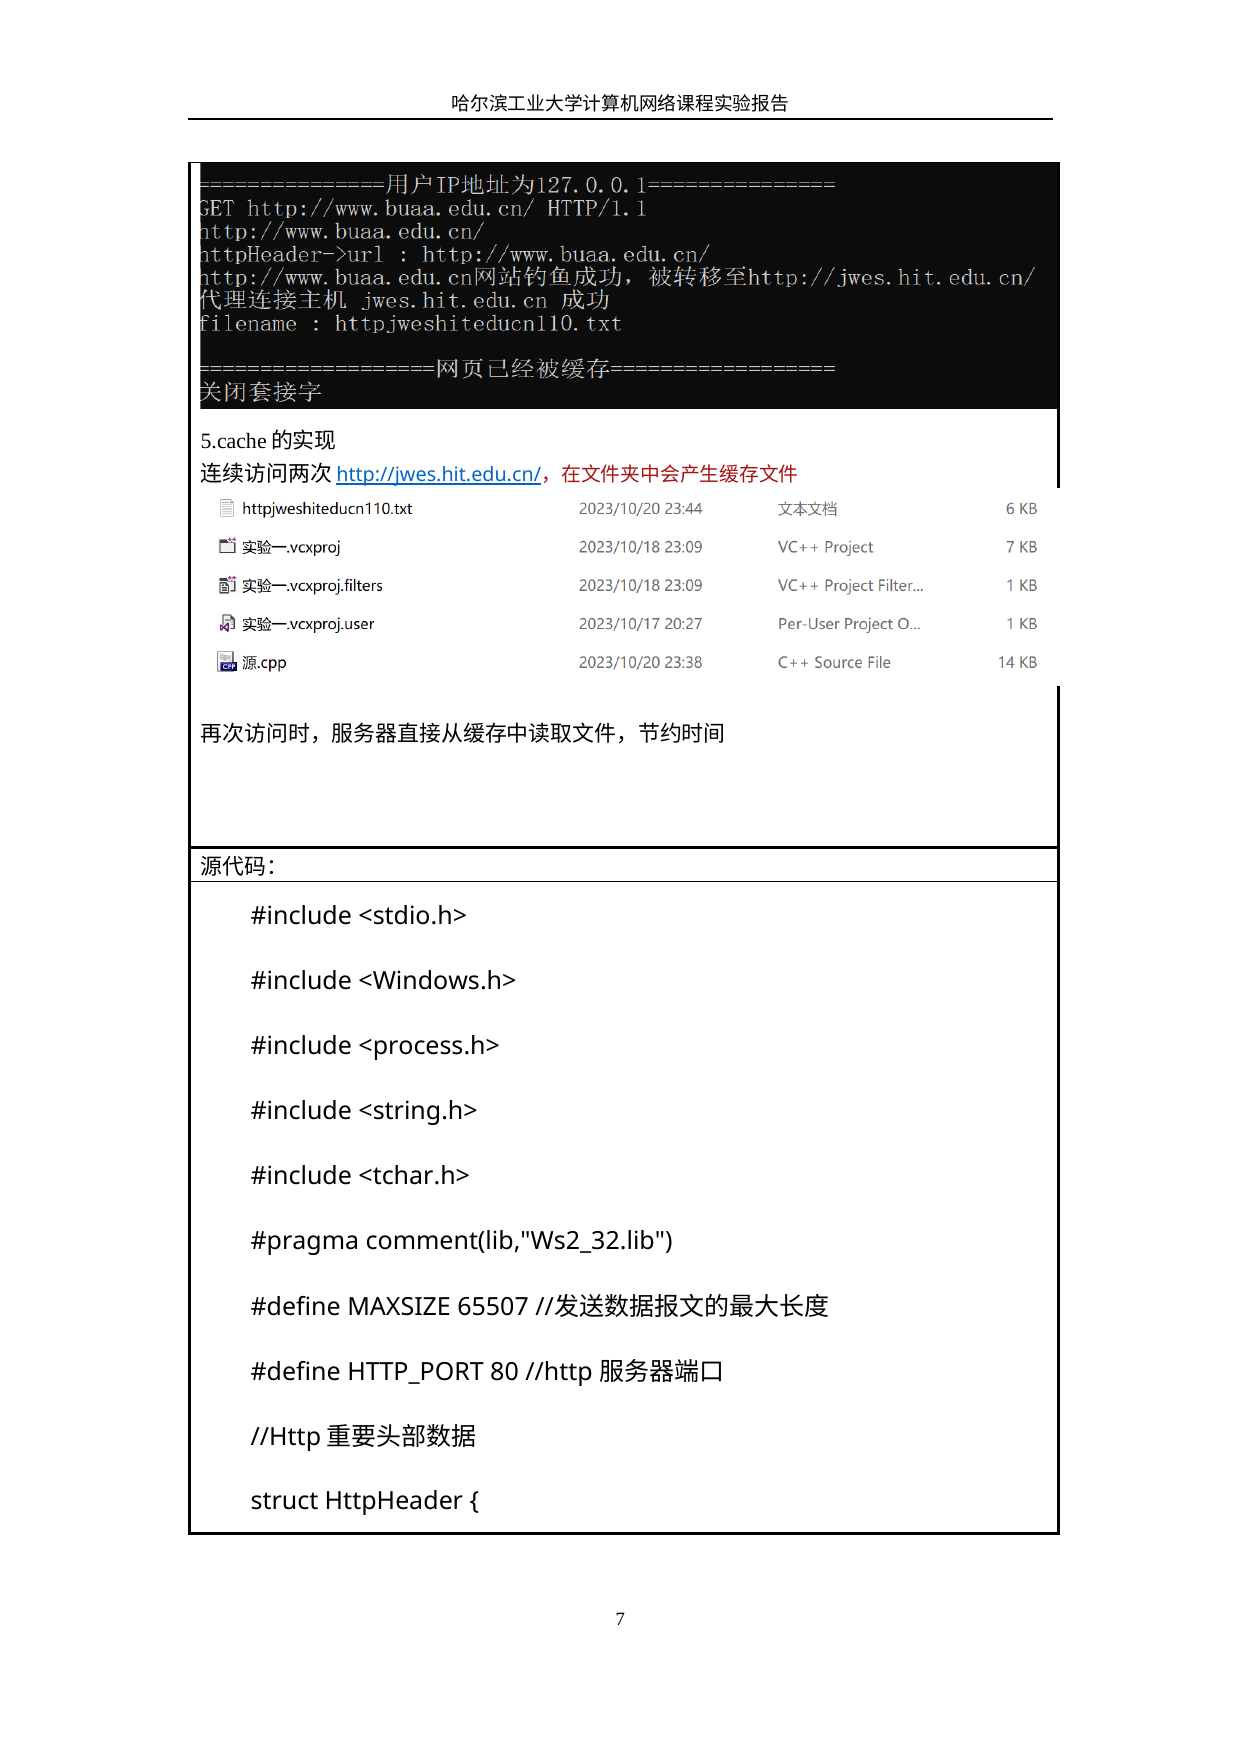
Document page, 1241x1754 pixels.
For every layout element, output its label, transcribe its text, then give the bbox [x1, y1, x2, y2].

picture [200, 163, 1058, 409]
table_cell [191, 882, 1057, 1532]
table_cell 源代码： [191, 849, 1057, 881]
picture [200, 488, 1066, 686]
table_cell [191, 163, 1057, 846]
